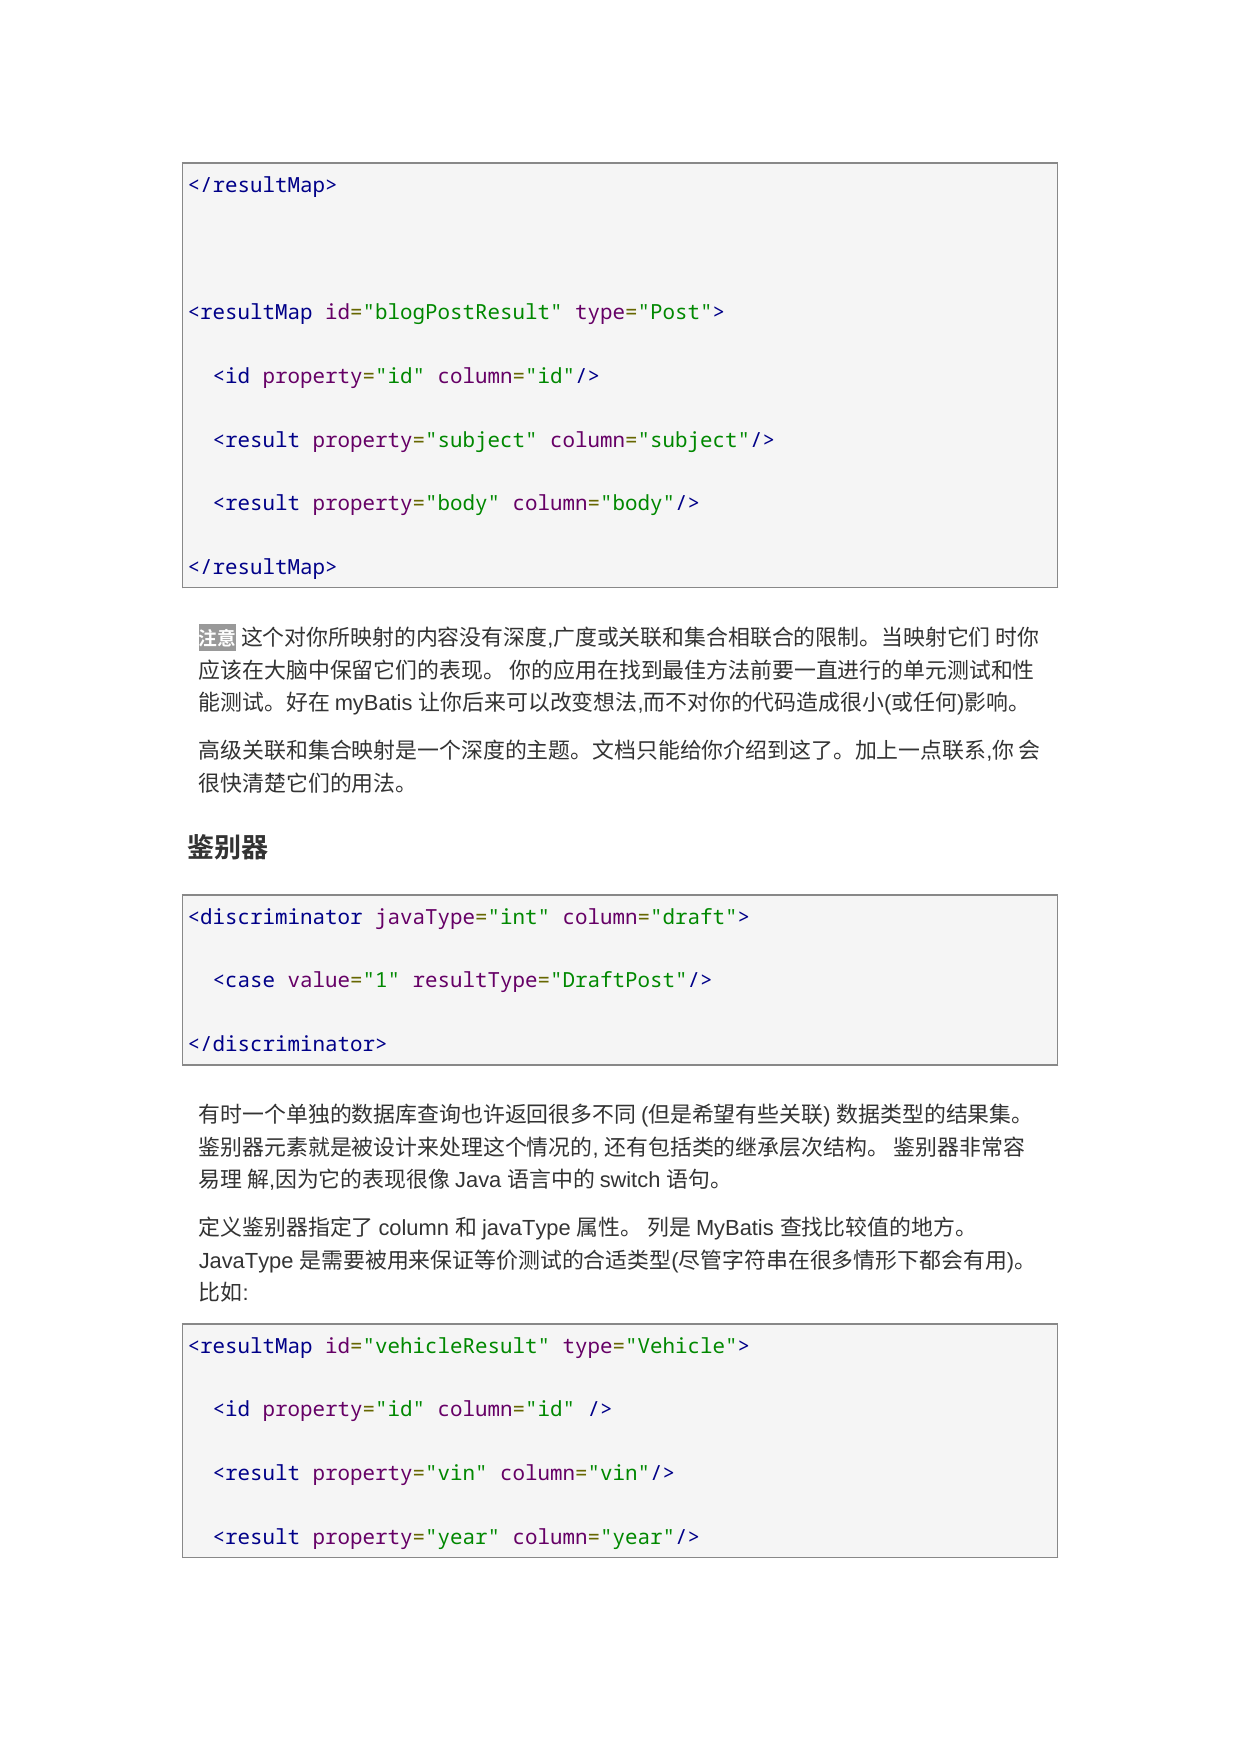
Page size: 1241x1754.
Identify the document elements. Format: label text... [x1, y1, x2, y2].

text 高级关联和集合映射是一个深度的主题。文档只能给你介绍到这了。加上一点联系,你 会很快清楚它们的用法。 [198, 733, 1042, 798]
text </resultMap> [183, 164, 1057, 200]
text <discriminator javaType="int" column="draft"> [183, 896, 1057, 932]
text <result property="subject" column="subject"/> [183, 417, 1057, 455]
text 定义鉴别器指定了 column 和 javaType 属性。 列是 MyBatis 查找比较值的地方。 JavaType 是需要被用来保证等价测试的合适类型(尽管字符串在很多情形下都会有用)。比如: [198, 1210, 1042, 1307]
text <resultMap id="vehicleResult" type="Vehicle"> [183, 1325, 1057, 1361]
text <result property="vin" column="vin"/> [183, 1451, 1057, 1489]
text 注意 这个对你所映射的内容没有深度,广度或关联和集合相联合的限制。当映射它们 时你应该在大脑中保留它们的表现。 你的应用在找到最佳方法前要一直进行的单元测试和性 能测试。好在 myBatis 让你后来可以改变想法,而不对你的代码造成很小(或任何)影响。 [198, 620, 1042, 717]
subtitle 鉴别器 [187, 813, 1053, 878]
text 有时一个单独的数据库查询也许返回很多不同 (但是希望有些关联) 数据类型的结果集。 鉴别器元素就是被设计来处理这个情况的, 还有包括类的继承层次结构。 鉴别器非常容易理 解,因为它的表现很像 Java 语言中的 switch 语句。 [198, 1097, 1042, 1194]
text </discriminator> [183, 1022, 1057, 1064]
text <id property="id" column="id" /> [183, 1387, 1057, 1425]
text <resultMap id="blogPostResult" type="Post"> [183, 289, 1057, 328]
text </resultMap> [183, 544, 1057, 587]
text <id property="id" column="id"/> [183, 353, 1057, 391]
text <result property="year" column="year"/> [183, 1514, 1057, 1557]
text <case value="1" resultType="DraftPost"/> [183, 958, 1057, 996]
text <result property="body" column="body"/> [183, 481, 1057, 519]
